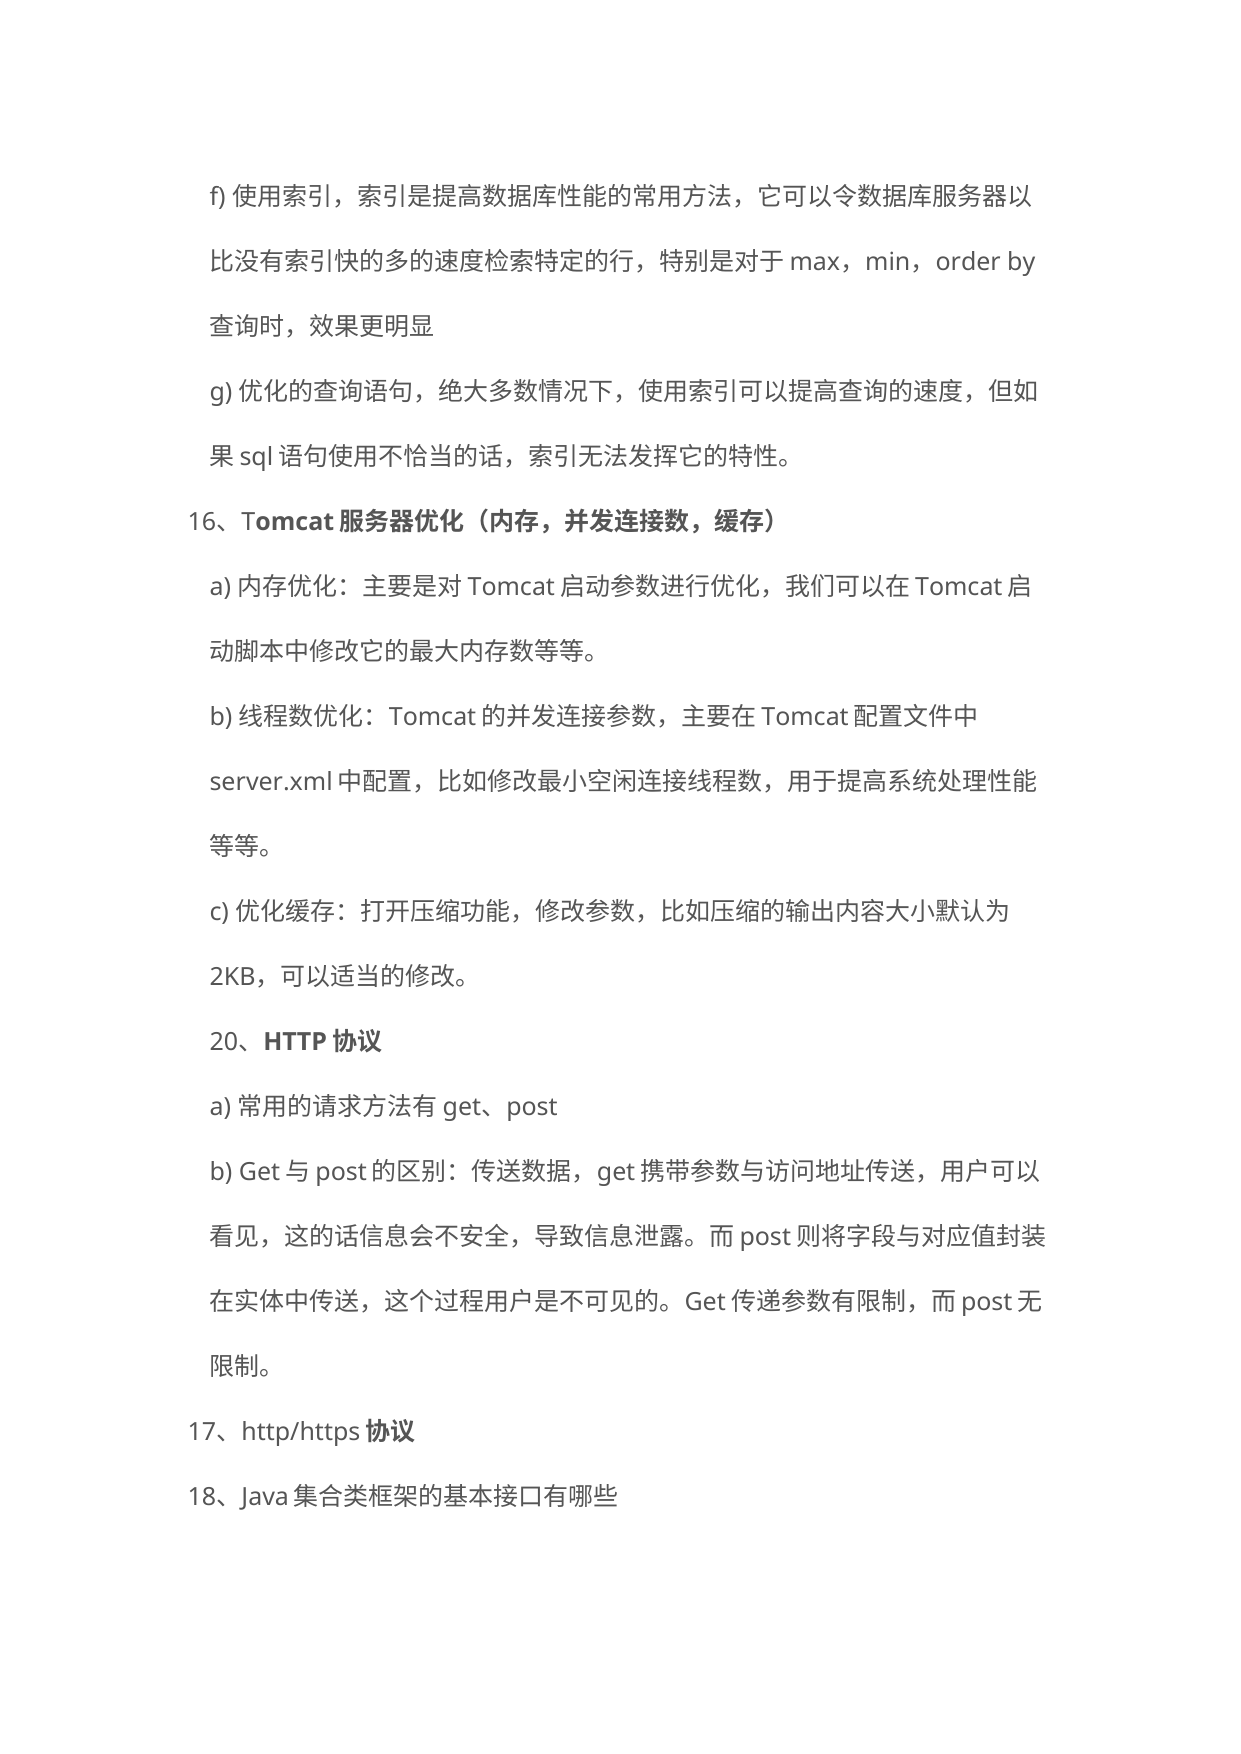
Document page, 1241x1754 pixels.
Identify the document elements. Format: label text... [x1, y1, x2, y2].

text 16、Tomcat服务器优化（内存，并发连接数，缓存） [187, 487, 1053, 552]
text a) 内存优化：主要是对Tomcat启动参数进行优化，我们可以在Tomcat启动脚本中修改它的最大内存数等等。 [209, 552, 1053, 682]
text b) Get与post的区别：传送数据，get携带参数与访问地址传送，用户可以看见，这的话信息会不安全，导致信息泄露。而post则将字段与对应值封装在实体中传送，这个过程用户是不可见的。Get传递参数有限制，而post无限制。 [209, 1137, 1053, 1397]
text 18、Java集合类框架的基本接口有哪些 [187, 1462, 1053, 1527]
text 20、HTTP协议 [209, 1007, 1053, 1072]
text 17、http/https协议 [187, 1397, 1053, 1462]
text f) 使用索引，索引是提高数据库性能的常用方法，它可以令数据库服务器以比没有索引快的多的速度检索特定的行，特别是对于max，min，order by查询时，效果更明显 [209, 162, 1053, 357]
text c) 优化缓存：打开压缩功能，修改参数，比如压缩的输出内容大小默认为2KB，可以适当的修改。 [209, 877, 1053, 1007]
text g) 优化的查询语句，绝大多数情况下，使用索引可以提高查询的速度，但如果sql语句使用不恰当的话，索引无法发挥它的特性。 [209, 357, 1053, 487]
text a) 常用的请求方法有get、post [209, 1072, 1053, 1137]
text b) 线程数优化：Tomcat的并发连接参数，主要在Tomcat配置文件中server.xml中配置，比如修改最小空闲连接线程数，用于提高系统处理性能等等。 [209, 682, 1053, 877]
